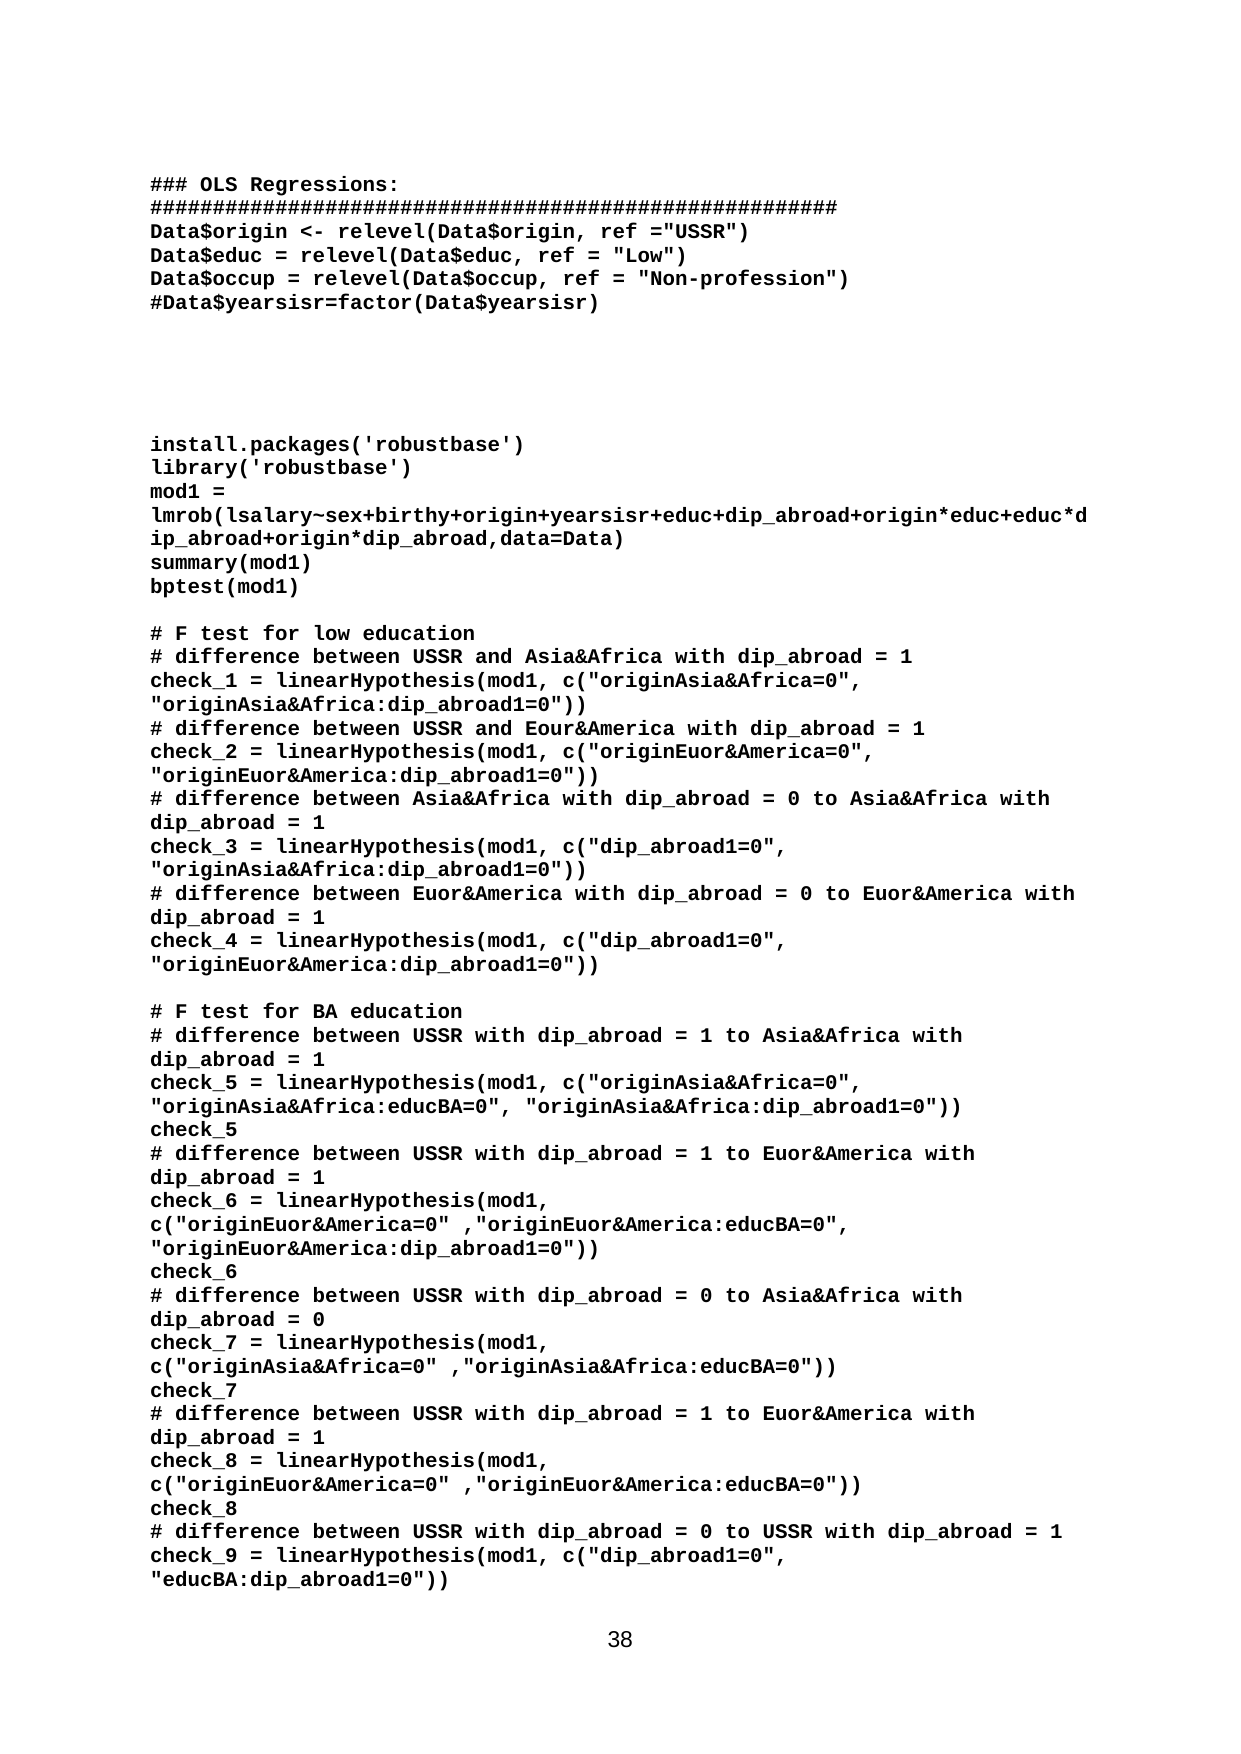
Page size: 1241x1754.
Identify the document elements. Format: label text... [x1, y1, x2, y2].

text # difference between USSR with dip_abroad = 1 to Asia&Africa with dip_abroad = 1 [150, 1025, 1090, 1072]
text check_8 = linearHypothesis(mod1, c("originEuor&America=0" ,"originEuor&America:educBA=0")) [150, 1451, 1090, 1498]
text check_4 = linearHypothesis(mod1, c("dip_abroad1=0", "originEuor&America:dip_abroad1=0")) [150, 930, 1090, 978]
text # F test for BA education [150, 1001, 1090, 1025]
text check_1 = linearHypothesis(mod1, c("originAsia&Africa=0", "originAsia&Africa:dip_abroad1=0")) [150, 670, 1090, 717]
text # difference between USSR with dip_abroad = 0 to USSR with dip_abroad = 1 [150, 1521, 1090, 1545]
text check_5 [150, 1119, 1090, 1143]
text install.packages('robustbase') [150, 434, 1090, 457]
text # difference between Asia&Africa with dip_abroad = 0 to Asia&Africa with dip_abroad = 1 [150, 788, 1090, 836]
text # difference between USSR with dip_abroad = 1 to Euor&America with dip_abroad = 1 [150, 1403, 1090, 1451]
text #Data$yearsisr=factor(Data$yearsisr) [150, 292, 1090, 316]
text Data$occup = relevel(Data$occup, ref = "Non-profession") [150, 268, 1090, 292]
text ### OLS Regressions: ####################################################### [150, 174, 1090, 221]
text # difference between USSR and Eour&America with dip_abroad = 1 [150, 717, 1090, 741]
text check_6 = linearHypothesis(mod1, c("originEuor&America=0" ,"originEuor&America:educBA=0", "originEuor&America:dip_abroad1=0")) [150, 1190, 1090, 1261]
text summary(mod1) [150, 552, 1090, 576]
text check_7 [150, 1379, 1090, 1403]
text # difference between USSR with dip_abroad = 1 to Euor&America with dip_abroad = 1 [150, 1143, 1090, 1190]
text check_5 = linearHypothesis(mod1, c("originAsia&Africa=0", "originAsia&Africa:educBA=0", "originAsia&Africa:dip_abroad1=0")) [150, 1072, 1090, 1119]
text check_2 = linearHypothesis(mod1, c("originEuor&America=0", "originEuor&America:dip_abroad1=0")) [150, 741, 1090, 788]
text # difference between USSR and Asia&Africa with dip_abroad = 1 [150, 647, 1090, 670]
text Data$origin <- relevel(Data$origin, ref ="USSR") [150, 221, 1090, 244]
text check_6 [150, 1261, 1090, 1285]
text library('robustbase') [150, 457, 1090, 481]
text Data$educ = relevel(Data$educ, ref = "Low") [150, 244, 1090, 268]
text check_7 = linearHypothesis(mod1, c("originAsia&Africa=0" ,"originAsia&Africa:educBA=0")) [150, 1332, 1090, 1379]
text check_3 = linearHypothesis(mod1, c("dip_abroad1=0", "originAsia&Africa:dip_abroad1=0")) [150, 836, 1090, 883]
text mod1 = lmrob(lsalary~sex+birthy+origin+yearsisr+educ+dip_abroad+origin*educ+educ*dip_abroad+origin*dip_abroad,data=Data) [150, 481, 1090, 552]
text check_9 = linearHypothesis(mod1, c("dip_abroad1=0", "educBA:dip_abroad1=0")) [150, 1545, 1090, 1592]
text # difference between Euor&America with dip_abroad = 0 to Euor&America with dip_abroad = 1 [150, 883, 1090, 930]
text bptest(mod1) [150, 576, 1090, 599]
text # difference between USSR with dip_abroad = 0 to Asia&Africa with dip_abroad = 0 [150, 1285, 1090, 1332]
text check_8 [150, 1498, 1090, 1521]
text # F test for low education [150, 623, 1090, 647]
